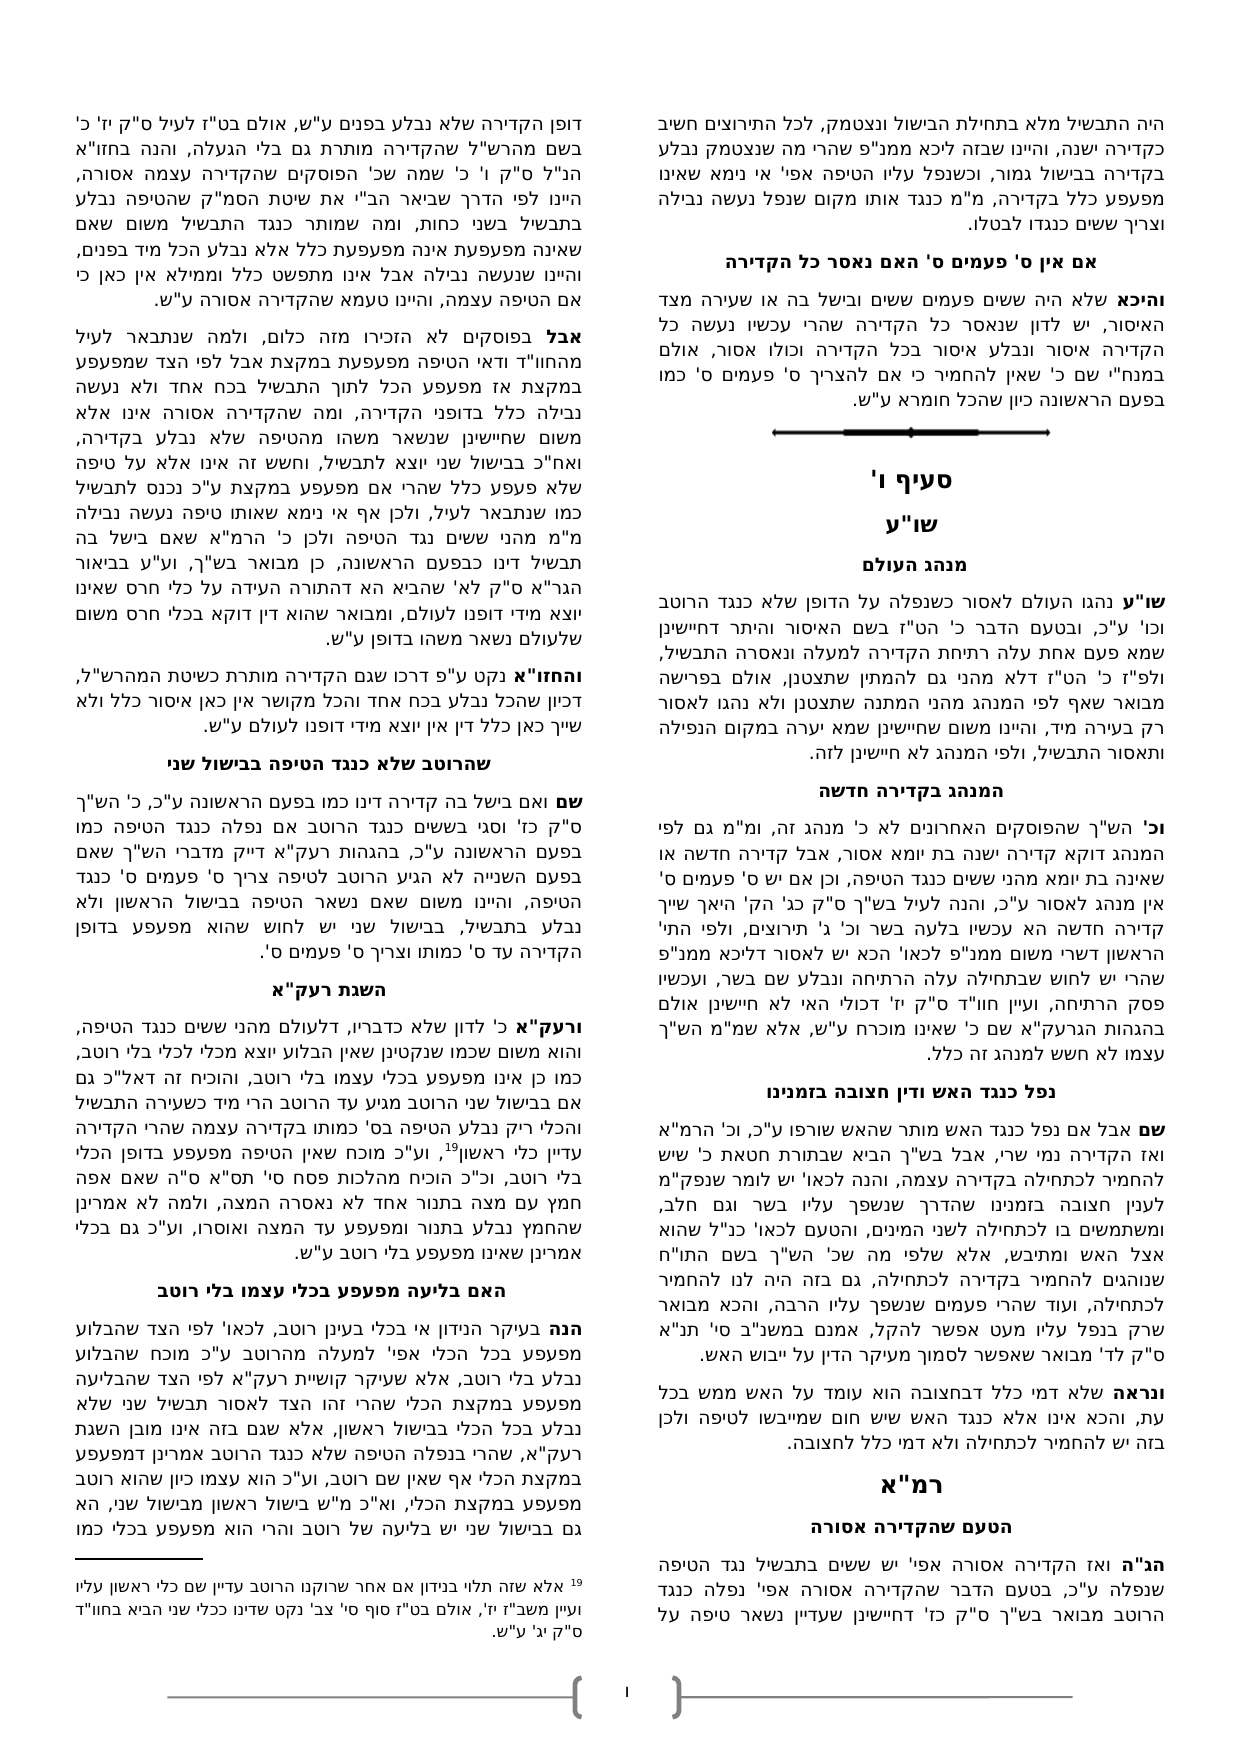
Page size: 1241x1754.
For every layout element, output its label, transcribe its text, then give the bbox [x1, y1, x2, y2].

text וכ' הש"ך שהפוסקים האחרונים לא כ' מנהג זה, ומ"מ גם לפי המנהג דוקא קדירה ישנה בת יומא אסור, אבל קדירה חדשה או שאינה בת יומא מהני ששים כנגד הטיפה, וכן אם יש ס' פעמים ס' אין מנהג לאסור ע"כ, והנה לעיל בש"ך ס"ק כג' הק' היאך שייך קדירה חדשה הא עכשיו בלעה בשר וכ' ג' תירוצים, ולפי התי' הראשון דשרי משום ממנ"פ לכאו' הכא יש לאסור דליכא ממנ"פ שהרי יש לחוש שבתחילה עלה הרתיחה ונבלע שם בשר, ועכשיו פסק הרתיחה, ועיין חוו"ד ס"ק יז' דכולי האי לא חיישינן אולם בהגהות הגרעק"א שם כ' שאינו מוכרח ע"ש, אלא שמ"מ הש"ך עצמו לא חשש למנהג זה כלל. [658, 817, 1165, 1065]
text רמ"א [658, 1470, 1165, 1499]
text השגת רעק"א [75, 979, 583, 1001]
picture [771, 426, 1051, 439]
text שהרוטב שלא כנגד הטיפה בבישול שני [75, 753, 583, 775]
text אבל בפוסקים לא הזכירו מזה כלום, ולמה שנתבאר לעיל מהחוו"ד ודאי הטיפה מפעפעת במקצת אבל לפי הצד שמפעפע במקצת אז מפעפע הכל לתוך התבשיל בכח אחד ולא נעשה נבילה כלל בדופני הקדירה, ומה שהקדירה אסורה אינו אלא משום שחיישינן שנשאר משהו מהטיפה שלא נבלע בקדירה, ואח"כ בבישול שני יוצא לתבשיל, וחשש זה אינו אלא על טיפה שלא פעפע כלל שהרי אם מפעפע במקצת ע"כ נכנס לתבשיל כמו שנתבאר לעיל, ולכן אף אי נימא שאותו טיפה נעשה נבילה מ"מ מהני ששים נגד הטיפה ולכן כ' הרמ"א שאם בישל בה תבשיל דינו כבפעם הראשונה, כן מבואר בש"ך, וע"ע בביאור הגר"א ס"ק לא' שהביא הא דהתורה העידה על כלי חרס שאינו יוצא מידי דופנו לעולם, ומבואר שהוא דין דוקא בכלי חרס משום שלעולם נשאר משהו בדופן ע"ש. [75, 326, 583, 649]
text שם אבל אם נפל כנגד האש מותר שהאש שורפו ע"כ, וכ' הרמ"א ואז הקדירה נמי שרי, אבל בש"ך הביא שבתורת חטאת כ' שיש להחמיר לכתחילה בקדירה עצמה, והנה לכאו' יש לומר שנפק"מ לענין חצובה בזמנינו שהדרך שנשפך עליו בשר וגם חלב, ומשתמשים בו לכתחילה לשני המינים, והטעם לכאו' כנ"ל שהוא אצל האש ומתיבש, אלא שלפי מה שכ' הש"ך בשם התו"ח שנוהגים להחמיר בקדירה לכתחילה, גם בזה היה לנו להחמיר לכתחילה, ועוד שהרי פעמים שנשפך עליו הרבה, והכא מבואר שרק בנפל עליו מעט אפשר להקל, אמנם במשנ"ב סי' תנ"א ס"ק לד' מבואר שאפשר לסמוך מעיקר הדין על ייבוש האש. [658, 1118, 1165, 1366]
text והחזו"א נקט ע"פ דרכו שגם הקדירה מותרת כשיטת המהרש"ל, דכיון שהכל נבלע בכח אחד והכל מקושר אין כאן איסור כלל ולא שייך כאן כלל דין אין יוצא מידי דופנו לעולם ע"ש. [75, 665, 583, 737]
text נפל כנגד האש ודין חצובה בזמנינו [658, 1081, 1165, 1103]
text מנהג העולם [658, 554, 1165, 576]
text ונראה שלא דמי כלל דבחצובה הוא עומד על האש ממש בכל עת, והכא אינו אלא כנגד האש שיש חום שמייבשו לטיפה ולכן בזה יש להחמיר לכתחילה ולא דמי כלל לחצובה. [658, 1382, 1165, 1454]
text הטעם שהקדירה אסורה [658, 1516, 1165, 1538]
text סעיף ו' [658, 465, 1165, 494]
text שו"ע [658, 511, 1165, 537]
text הג"ה ואז הקדירה אסורה אפי' יש ששים בתבשיל נגד הטיפה שנפלה ע"כ, בטעם הדבר שהקדירה אסורה אפי' נפלה כנגד הרוטב מבואר בש"ך ס"ק כז' דחיישינן שעדיין נשאר טיפה על דופן הקדירה שלא נבלע בפנים ע"ש, אולם בט"ז לעיל ס"ק יז' כ' בשם מהרש"ל שהקדירה מותרת גם בלי הגעלה, והנה בחזו"א הנ"ל ס"ק ו' כ' שמה שכ' הפוסקים שהקדירה עצמה אסורה, היינו לפי הדרך שביאר הב"י את שיטת הסמ"ק שהטיפה נבלע בתבשיל בשני כחות, ומה שמותר כנגד התבשיל משום שאם שאינה מפעפעת אינה מפעפעת כלל אלא נבלע הכל מיד בפנים, והיינו שנעשה נבילה אבל אינו מתפשט כלל וממילא אין כאן כי אם הטיפה עצמה, והיינו טעמא שהקדירה אסורה ע"ש. [75, 113, 583, 311]
text שם ואם בישל בה קדירה דינו כמו בפעם הראשונה ע"כ, כ' הש"ך ס"ק כז' וסגי בששים כנגד הרוטב אם נפלה כנגד הטיפה כמו בפעם הראשונה ע"כ, בהגהות רעק"א דייק מדברי הש"ך שאם בפעם השנייה לא הגיע הרוטב לטיפה צריך ס' פעמים ס' כנגד הטיפה, והיינו משום שאם נשאר הטיפה בבישול הראשון ולא נבלע בתבשיל, בבישול שני יש לחוש שהוא מפעפע בדופן הקדירה עד ס' כמותו וצריך ס' פעמים ס'. [75, 791, 583, 963]
text המנהג בקדירה חדשה [658, 780, 1165, 802]
text האם בליעה מפעפע בכלי עצמו בלי רוטב [75, 1280, 583, 1302]
text אם אין ס' פעמים ס' האם נאסר כל הקדירה [658, 251, 1165, 273]
text ורעק"א כ' לדון שלא כדבריו, דלעולם מהני ששים כנגד הטיפה, והוא משום שכמו שנקטינן שאין הבלוע יוצא מכלי לכלי בלי רוטב, כמו כן אינו מפעפע בכלי עצמו בלי רוטב, והוכיח זה דאל"כ גם אם בבישול שני הרוטב מגיע עד הרוטב הרי מיד כשעירה התבשיל והכלי ריק נבלע הטיפה בס' כמותו בקדירה עצמה שהרי הקדירה עדיין כלי ראשון, וע"כ מוכח שאין הטיפה מפעפע בדופן הכלי בלי רוטב, וכ"כ הוכיח מהלכות פסח סי' תס"א ס"ה שאם אפה חמץ עם מצה בתנור אחד לא נאסרה המצה, ולמה לא אמרינן שהחמץ נבלע בתנור ומפעפע עד המצה ואוסרו, וע"כ גם בכלי אמרינן שאינו מפעפע בלי רוטב ע"ש. [75, 1016, 583, 1264]
text הג"ה ואז הקדירה אסורה אפי' יש ששים בתבשיל נגד הטיפה שנפלה ע"כ, בטעם הדבר שהקדירה אסורה אפי' נפלה כנגד הרוטב מבואר בש"ך ס"ק כז' דחיישינן שעדיין נשאר טיפה על דופן הקדירה שלא נבלע בפנים ע"ש, אולם בט"ז לעיל ס"ק יז' כ' בשם מהרש"ל שהקדירה מותרת גם בלי הגעלה, והנה בחזו"א הנ"ל ס"ק ו' כ' שמה שכ' הפוסקים שהקדירה עצמה אסורה, היינו לפי הדרך שביאר הב"י את שיטת הסמ"ק שהטיפה נבלע בתבשיל בשני כחות, ומה שמותר כנגד התבשיל משום שאם שאינה מפעפעת אינה מפעפעת כלל אלא נבלע הכל מיד בפנים, והיינו שנעשה נבילה אבל אינו מתפשט כלל וממילא אין כאן כי אם הטיפה עצמה, והיינו טעמא שהקדירה אסורה ע"ש. [658, 1553, 1165, 1626]
text והיכא שלא היה ששים פעמים ששים ובישל בה או שעירה מצד האיסור, יש לדון שנאסר כל הקדירה שהרי עכשיו נעשה כל הקדירה איסור ונבלע איסור בכל הקדירה וכולו אסור, אולם במנח"י שם כ' שאין להחמיר כי אם להצריך ס' פעמים ס' כמו בפעם הראשונה כיון שהכל חומרא ע"ש. [658, 289, 1165, 411]
text שו"ע נהגו העולם לאסור כשנפלה על הדופן שלא כנגד הרוטב וכו' ע"כ, ובטעם הדבר כ' הט"ז בשם האיסור והיתר דחיישינן שמא פעם אחת עלה רתיחת הקדירה למעלה ונאסרה התבשיל, ולפ"ז כ' הט"ז דלא מהני גם להמתין שתצטנן, אולם בפרישה מבואר שאף לפי המנהג מהני המתנה שתצטנן ולא נהגו לאסור רק בעירה מיד, והיינו משום שחיישינן שמא יערה במקום הנפילה ותאסור התבשיל, ולפי המנהג לא חיישינן לזה. [658, 592, 1165, 764]
